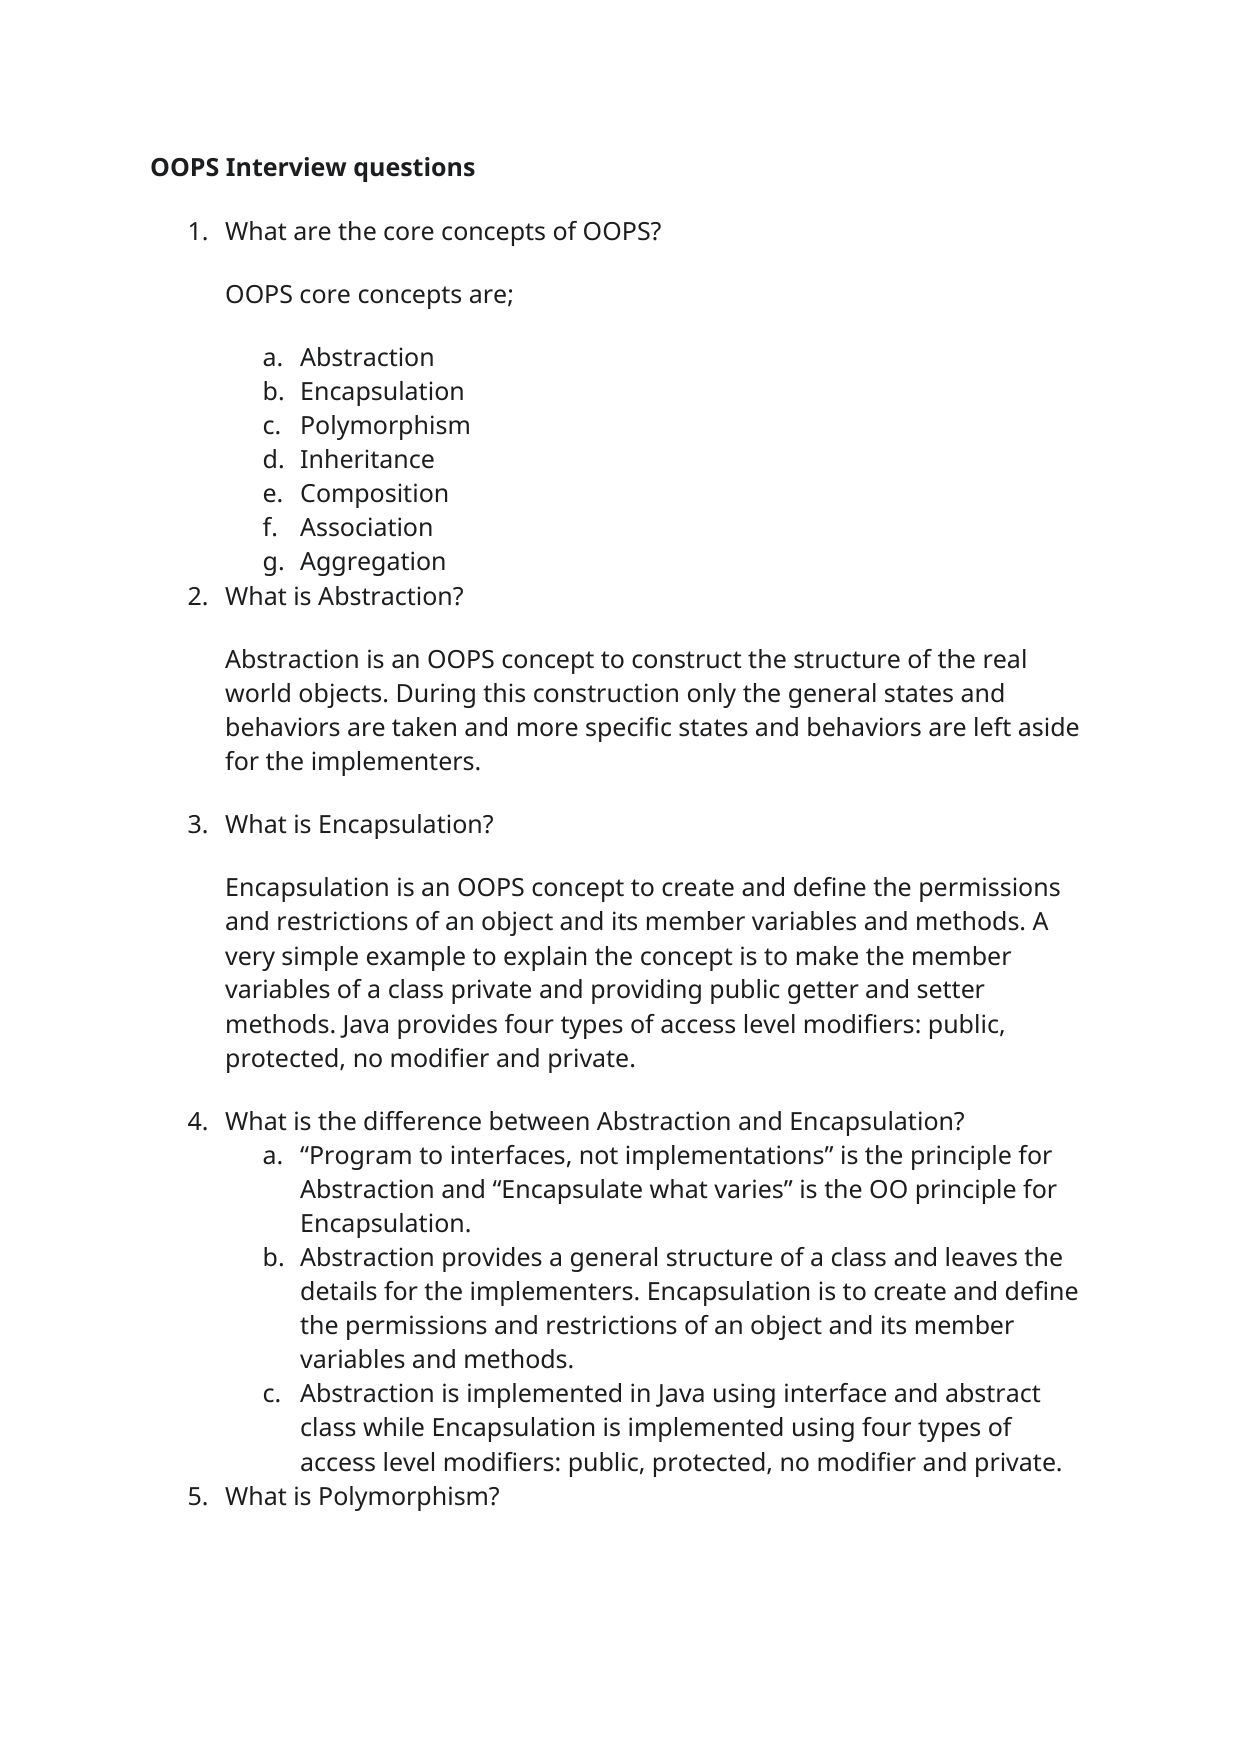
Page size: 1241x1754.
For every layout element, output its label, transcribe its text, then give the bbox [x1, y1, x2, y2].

list Abstraction is implemented in Java using interface and abstract class while Encapsulation is implemented using four types of access level modifiers: public, protected, no modifier and private. [262, 1376, 1090, 1478]
list What is Abstraction? [187, 578, 1090, 612]
list Encapsulation [262, 374, 1090, 408]
list What is the difference between Abstraction and Encapsulation? [187, 1103, 1090, 1138]
list What are the core concepts of OOPS? [187, 213, 1090, 247]
list What is Encapsulation? [187, 807, 1090, 841]
list Abstraction provides a general structure of a class and leaves the details for the implementers. Encapsulation is to create and define the permissions and restrictions of an object and its member variables and methods. [262, 1240, 1090, 1376]
list Inheritance [262, 442, 1090, 476]
list “Program to interfaces, not implementations” is the principle for Abstraction and “Encapsulate what varies” is the OO principle for Encapsulation. [262, 1138, 1090, 1240]
list What is Polymorphism? [187, 1478, 1090, 1512]
list Aggregation [262, 544, 1090, 578]
list Abstraction [262, 340, 1090, 374]
list Composition [262, 476, 1090, 510]
text Encapsulation is an OOPS concept to create and define the permissions and restrictions of an object and its member variables and methods. A very simple example to explain the concept is to make the member variables of a class private and providing public getter and setter methods. Java provides four types of access level modifiers: public, protected, no modifier and private. [225, 870, 1090, 1074]
text OOPS core concepts are; [225, 276, 1090, 311]
text OOPS Interview questions [150, 150, 1090, 184]
list Association [262, 510, 1090, 544]
text Abstraction is an OOPS concept to construct the structure of the real world objects. During this construction only the general states and behaviors are taken and more specific states and behaviors are left aside for the implementers. [225, 641, 1090, 778]
list Polymorphism [262, 408, 1090, 442]
